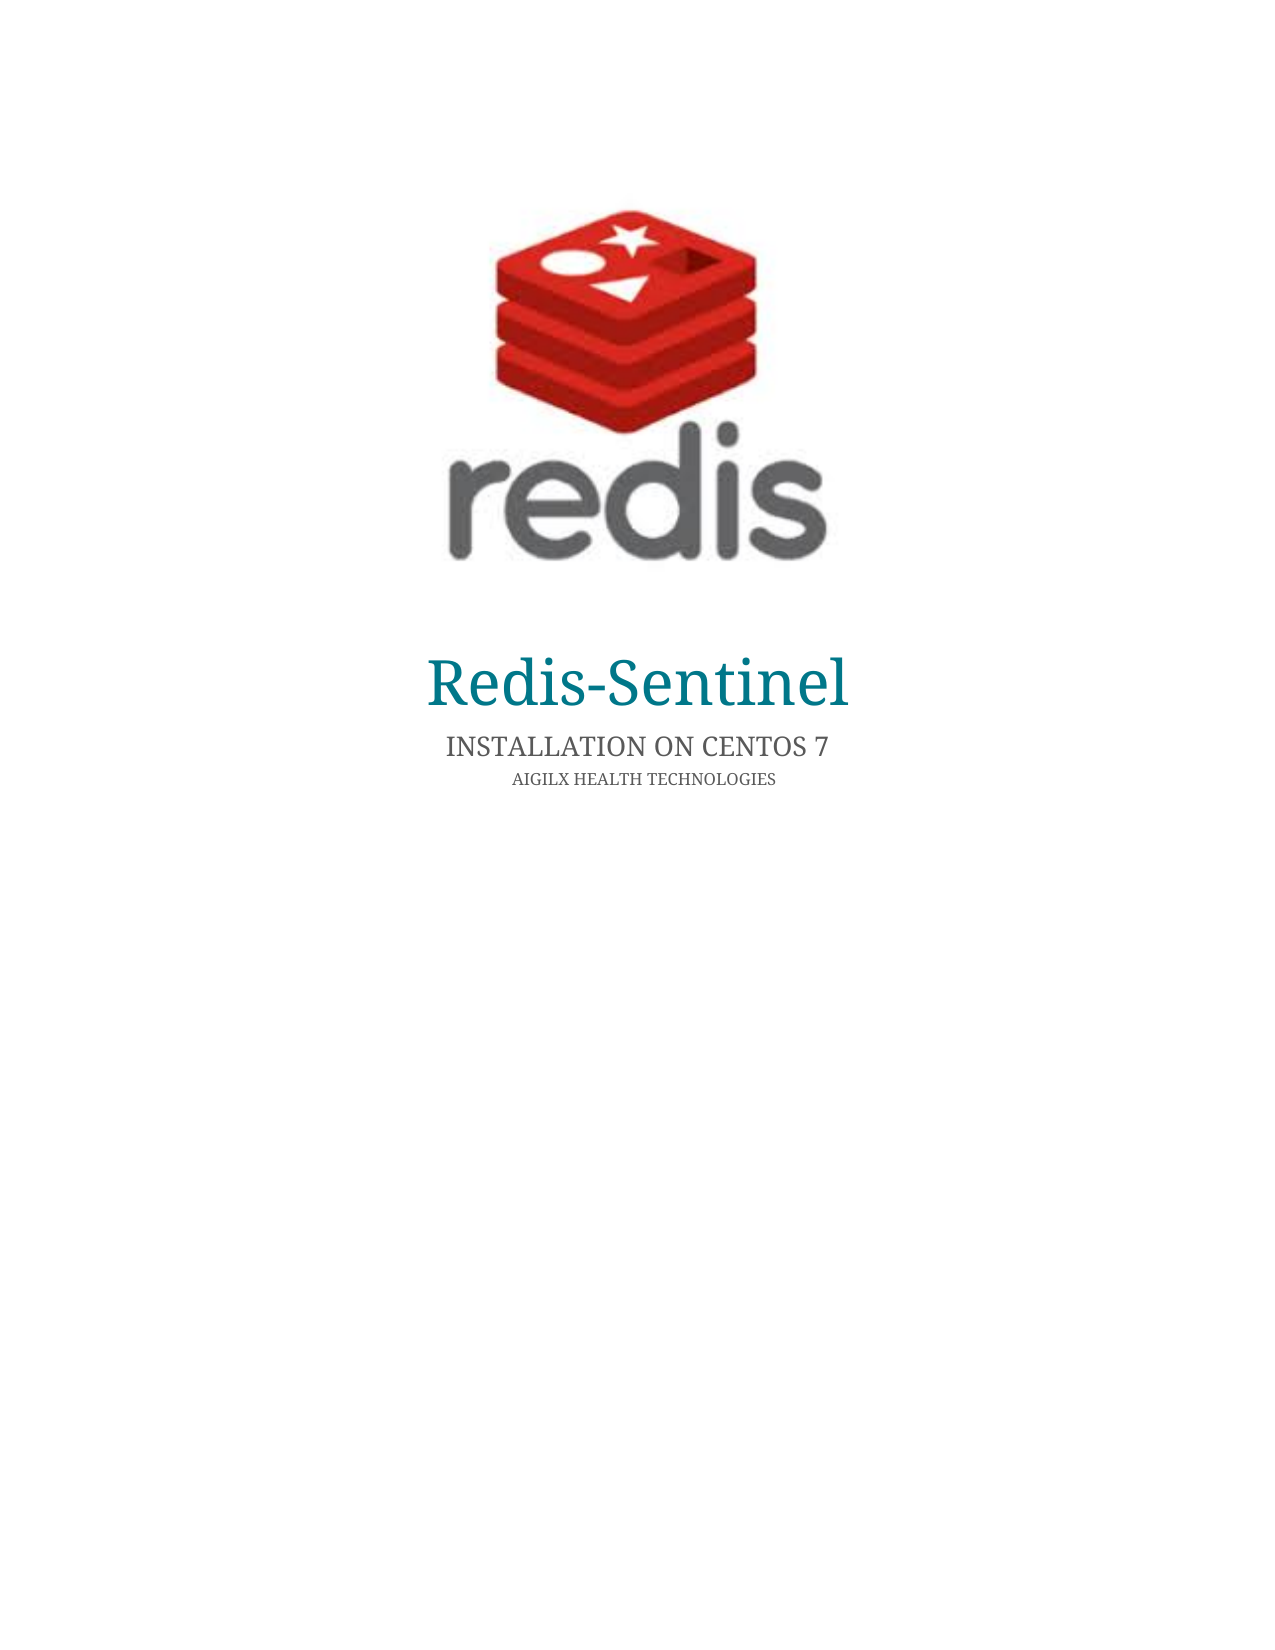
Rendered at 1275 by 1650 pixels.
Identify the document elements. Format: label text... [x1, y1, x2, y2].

picture [396, 180, 879, 589]
subtitle Aigilx Health Technologies [187, 768, 1087, 791]
subtitle installation on centos 7 [187, 727, 1087, 764]
title Redis-Sentinel [187, 638, 1087, 723]
